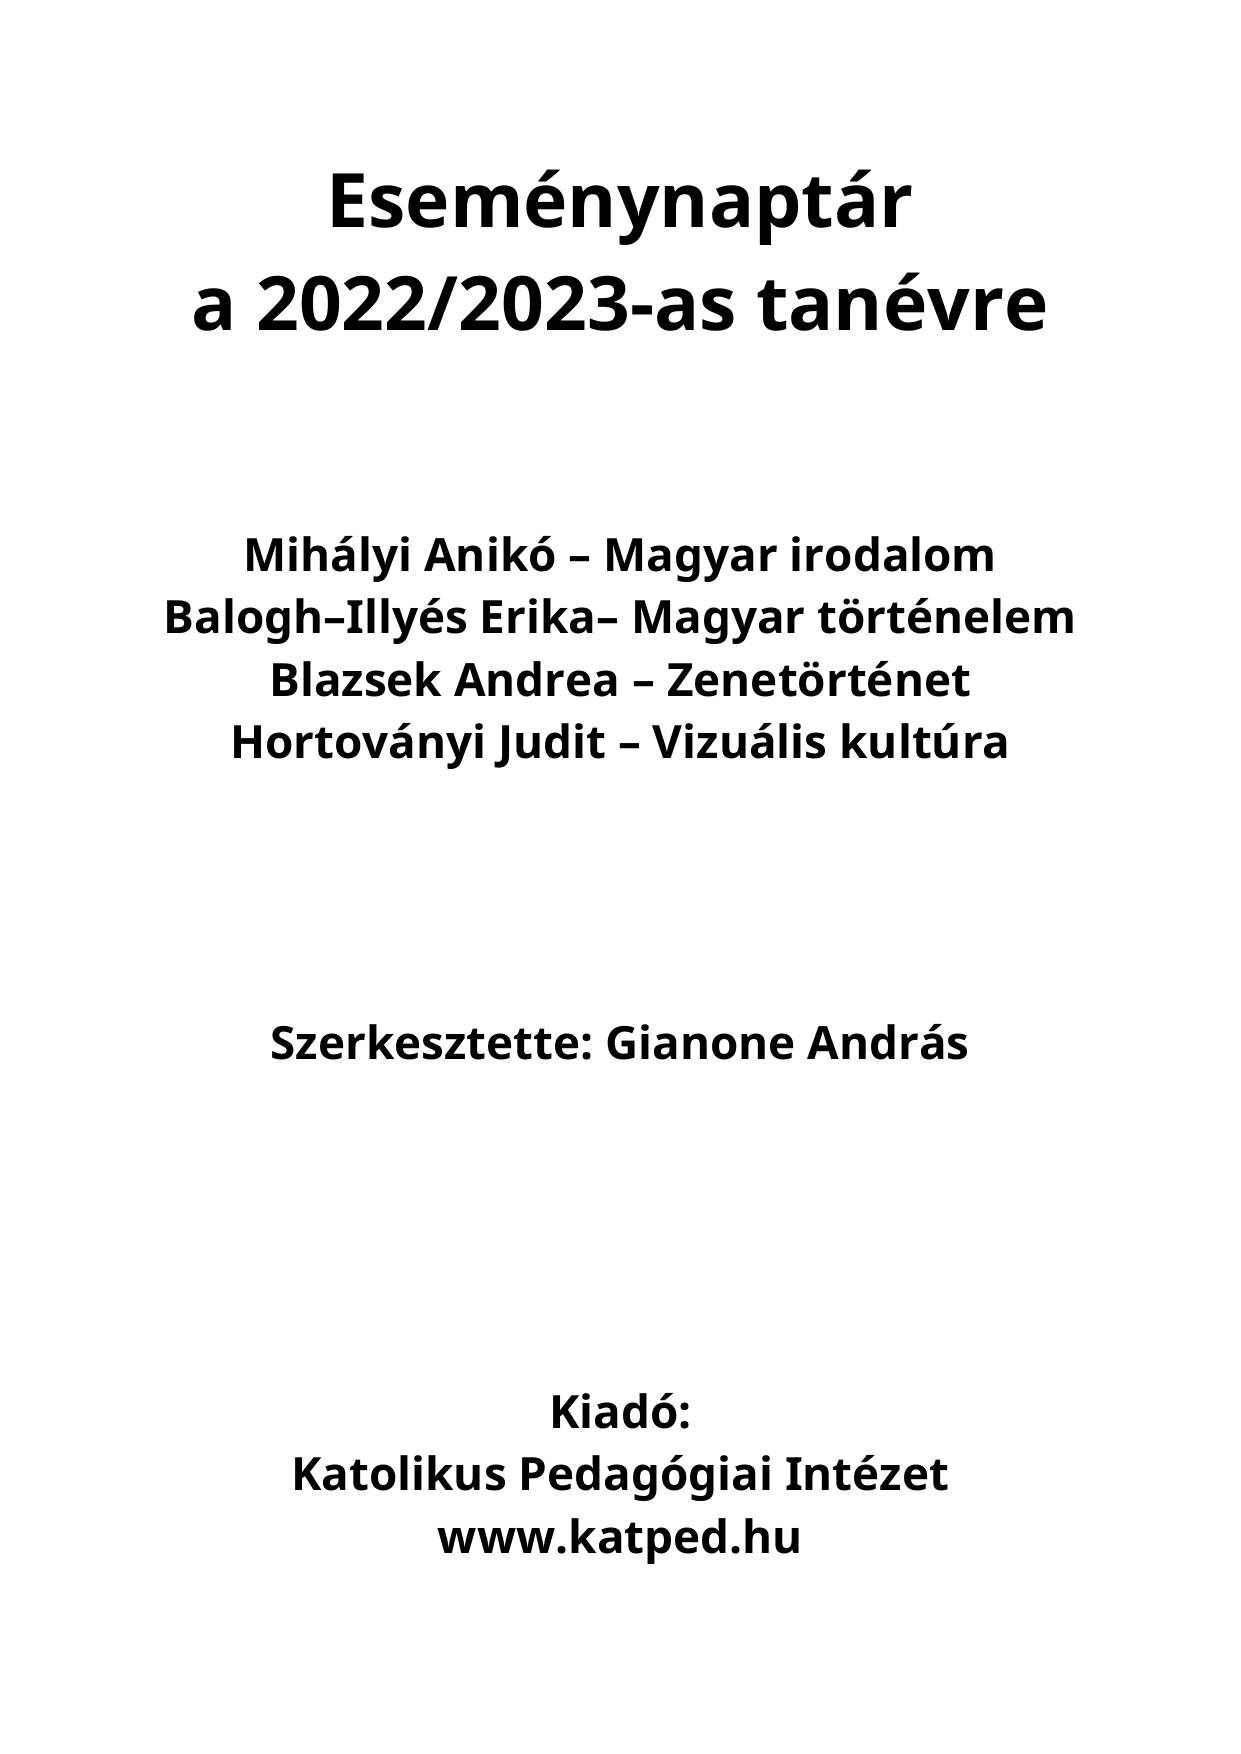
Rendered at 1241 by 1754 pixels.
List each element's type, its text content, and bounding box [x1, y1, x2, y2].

text Szerkesztette: Gianone András [148, 1010, 1093, 1073]
text Mihályi Anikó – Magyar irodalom [148, 522, 1093, 585]
text a 2022/2023-as tanévre [148, 250, 1093, 352]
text Hortoványi Judit – Vizuális kultúra [148, 709, 1093, 772]
text Eseménynaptár [148, 148, 1093, 250]
text Blazsek Andrea – Zenetörténet [148, 647, 1093, 709]
text Kiadó: [148, 1379, 1093, 1442]
text www.katped.hu [148, 1504, 1093, 1566]
text Balogh–Illyés Erika– Magyar történelem [148, 585, 1093, 647]
text Katolikus Pedagógiai Intézet [148, 1442, 1093, 1504]
